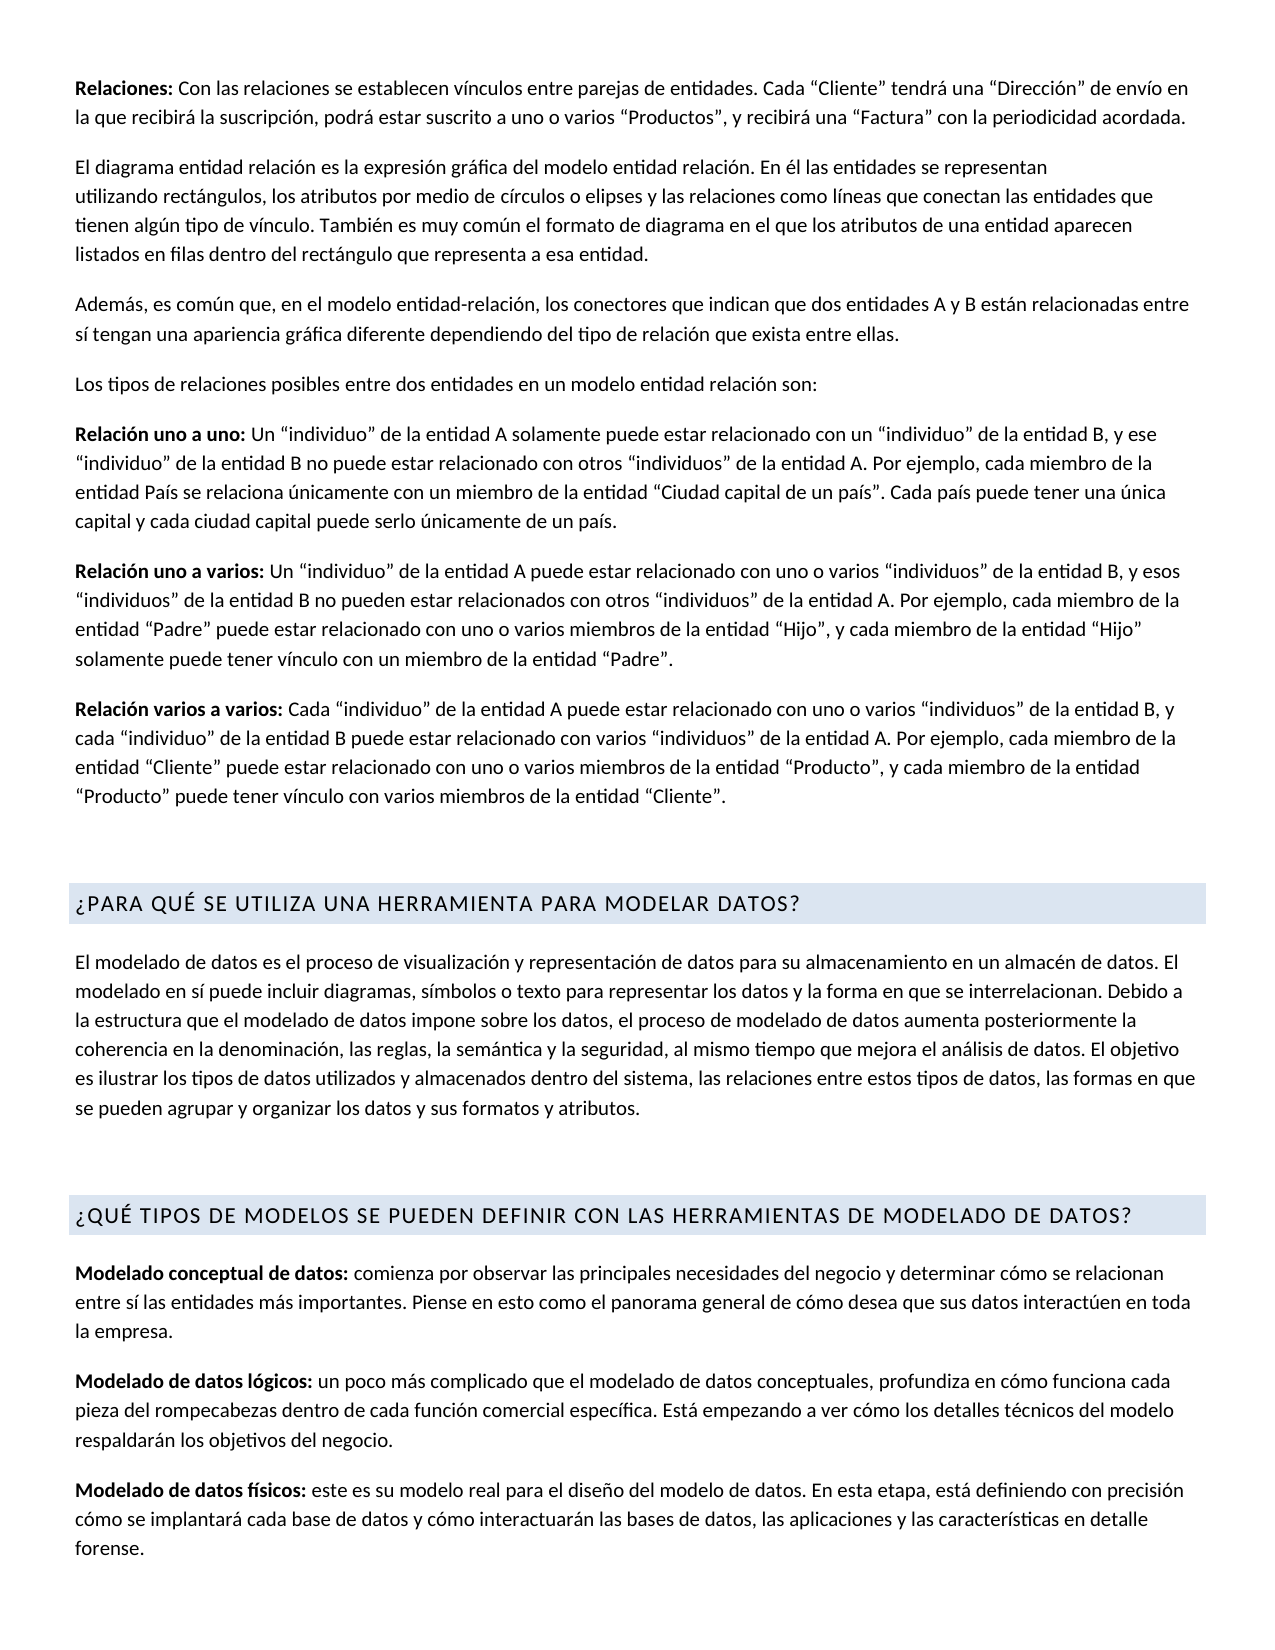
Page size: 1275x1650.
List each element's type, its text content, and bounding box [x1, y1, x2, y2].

subtitle ¿Qué tipos de modelos se pueden definir con las herramientas de modelado de datos? [75, 1201, 1200, 1229]
text Relación varios a varios: Cada “individuo” de la entidad A puede estar relacionado con uno o varios “individuos” de la entidad B, y cada “individuo” de la entidad B puede estar relacionado con varios “individuos” de la entidad A. Por ejemplo, cada miembro de la entidad “Cliente” puede estar relacionado con uno o varios miembros de la entidad “Producto”, y cada miembro de la entidad “Producto” puede tener vínculo con varios miembros de la entidad “Cliente”. [75, 696, 1200, 809]
text Además, es común que, en el modelo entidad-relación, los conectores que indican que dos entidades A y B están relacionadas entre sí tengan una apariencia gráfica diferente dependiendo del tipo de relación que exista entre ellas. [75, 292, 1200, 346]
text Relaciones: Con las relaciones se establecen vínculos entre parejas de entidades. Cada “Cliente” tendrá una “Dirección” de envío en la que recibirá la suscripción, podrá estar suscrito a uno o varios “Productos”, y recibirá una “Factura” con la periodicidad acordada. [75, 75, 1200, 129]
text Los tipos de relaciones posibles entre dos entidades en un modelo entidad relación son: [75, 371, 1200, 396]
text El modelado de datos es el proceso de visualización y representación de datos para su almacenamiento en un almacén de datos. El modelado en sí puede incluir diagramas, símbolos o texto para representar los datos y la forma en que se interrelacionan. Debido a la estructura que el modelado de datos impone sobre los datos, el proceso de modelado de datos aumenta posteriormente la coherencia en la denominación, las reglas, la semántica y la seguridad, al mismo tiempo que mejora el análisis de datos. El objetivo es ilustrar los tipos de datos utilizados y almacenados dentro del sistema, las relaciones entre estos tipos de datos, las formas en que se pueden agrupar y organizar los datos y sus formatos y atributos. [75, 949, 1200, 1120]
subtitle ¿Para qué se utiliza una herramienta para modelar datos? [75, 890, 1200, 918]
text Relación uno a uno: Un “individuo” de la entidad A solamente puede estar relacionado con un “individuo” de la entidad B, y ese “individuo” de la entidad B no puede estar relacionado con otros “individuos” de la entidad A. Por ejemplo, cada miembro de la entidad País se relaciona únicamente con un miembro de la entidad “Ciudad capital de un país”. Cada país puede tener una única capital y cada ciudad capital puede serlo únicamente de un país. [75, 421, 1200, 534]
text Relación uno a varios: Un “individuo” de la entidad A puede estar relacionado con uno o varios “individuos” de la entidad B, y esos “individuos” de la entidad B no pueden estar relacionados con otros “individuos” de la entidad A. Por ejemplo, cada miembro de la entidad “Padre” puede estar relacionado con uno o varios miembros de la entidad “Hijo”, y cada miembro de la entidad “Hijo” solamente puede tener vínculo con un miembro de la entidad “Padre”. [75, 558, 1200, 671]
text Modelado conceptual de datos: comienza por observar las principales necesidades del negocio y determinar cómo se relacionan entre sí las entidades más importantes. Piense en esto como el panorama general de cómo desea que sus datos interactúen en toda la empresa. [75, 1260, 1200, 1344]
text Modelado de datos lógicos: un poco más complicado que el modelado de datos conceptuales, profundiza en cómo funciona cada pieza del rompecabezas dentro de cada función comercial específica. Está empezando a ver cómo los detalles técnicos del modelo respaldarán los objetivos del negocio. [75, 1368, 1200, 1452]
text El diagrama entidad relación es la expresión gráfica del modelo entidad relación. En él las entidades se representan utilizando rectángulos, los atributos por medio de círculos o elipses y las relaciones como líneas que conectan las entidades que tienen algún tipo de vínculo. También es muy común el formato de diagrama en el que los atributos de una entidad aparecen listados en filas dentro del rectángulo que representa a esa entidad. [75, 154, 1200, 267]
text Modelado de datos físicos: este es su modelo real para el diseño del modelo de datos. En esta etapa, está definiendo con precisión cómo se implantará cada base de datos y cómo interactuarán las bases de datos, las aplicaciones y las características en detalle forense. [75, 1477, 1200, 1561]
